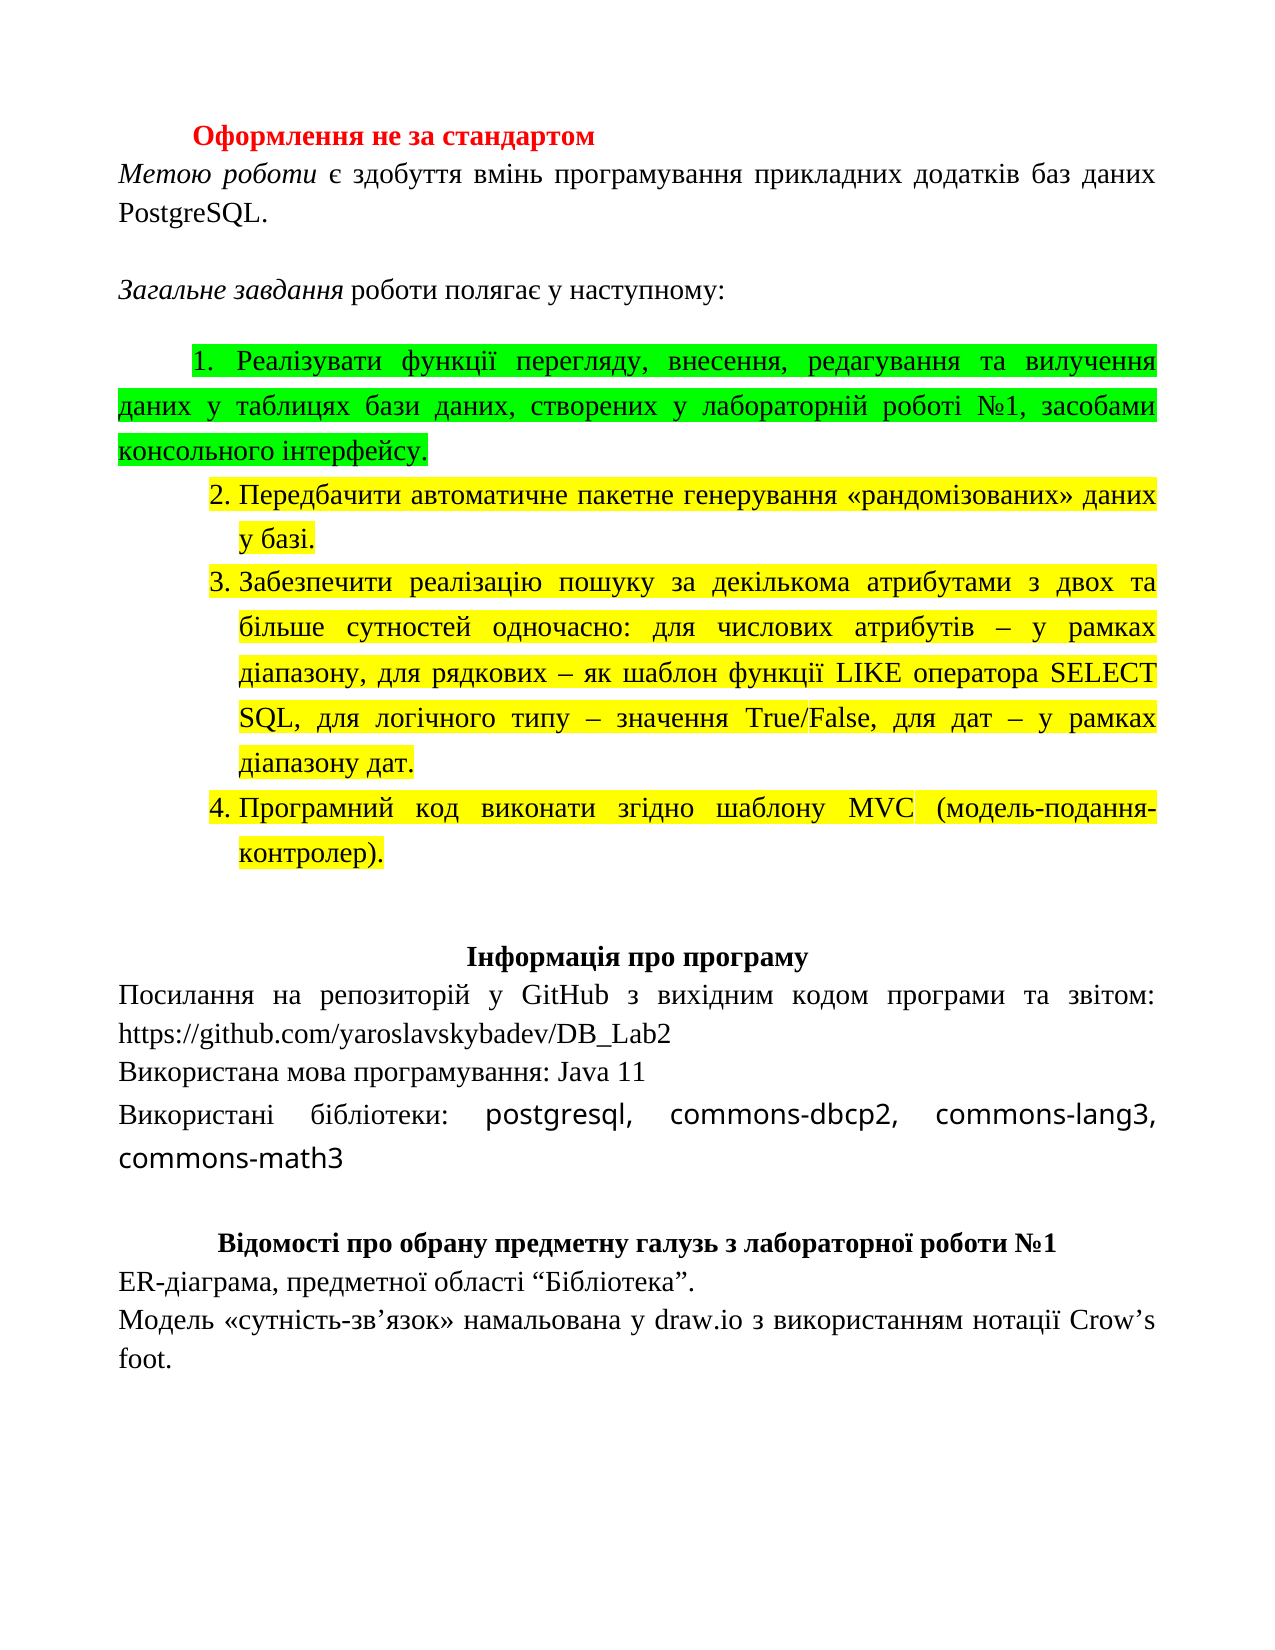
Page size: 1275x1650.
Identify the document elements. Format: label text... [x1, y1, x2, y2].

list Реалізувати функції перегляду, внесення, редагування та вилучення даних у таблицях бази даних, створених у лабораторній роботі №1, засобами консольного інтерфейсу. [118, 422, 1157, 466]
text Інформація про програму [118, 939, 1157, 972]
text Використані бібліотеки: postgresql, commons-dbcp2, commons-lang3, commons-math3 [118, 1093, 1157, 1177]
list Передбачити автоматичне пакетне генерування «рандомізованих» даних у базі. [209, 511, 1157, 554]
text ER-діаграма, предметної області “Бібліотека”. [118, 1264, 1157, 1297]
text Оформлення не за стандартом [118, 118, 1157, 152]
text Використана мова програмування: Java 11 [118, 1054, 1157, 1088]
text Метою роботи є здобуття вмінь програмування прикладних додатків баз даних PostgreSQL. [118, 157, 1157, 229]
text Відомості про обрану предметну галузь з лабораторної роботи №1 [118, 1227, 1157, 1259]
text Загальне завдання роботи полягає у наступному: [118, 272, 1157, 306]
list Реалізувати функції перегляду, внесення, редагування та вилучення даних у таблицях бази даних, створених у лабораторній роботі №1, засобами консольного інтерфейсу. [118, 343, 1157, 388]
text Модель «сутність-зв’язок» намальована у draw.io з використанням нотації Crow’s foot. [118, 1302, 1157, 1374]
list Забезпечити реалізацію пошуку за декількома атрибутами з двох та більше сутностей одночасно: для числових атрибутів – у рамках діапазону, для рядкових – як шаблон функції LIKE оператора SELECT SQL, для логічного типу – значення True/False, для дат – у рамках діапазону дат. [209, 598, 1157, 779]
text Посилання на репозиторій у GitHub з вихідним кодом програми та звітом: https://github.com/yaroslavskybadev/DB_Lab2 [118, 977, 1157, 1049]
list Програмний код виконати згідно шаблону MVC (модель-подання-контролер). [209, 790, 1157, 869]
